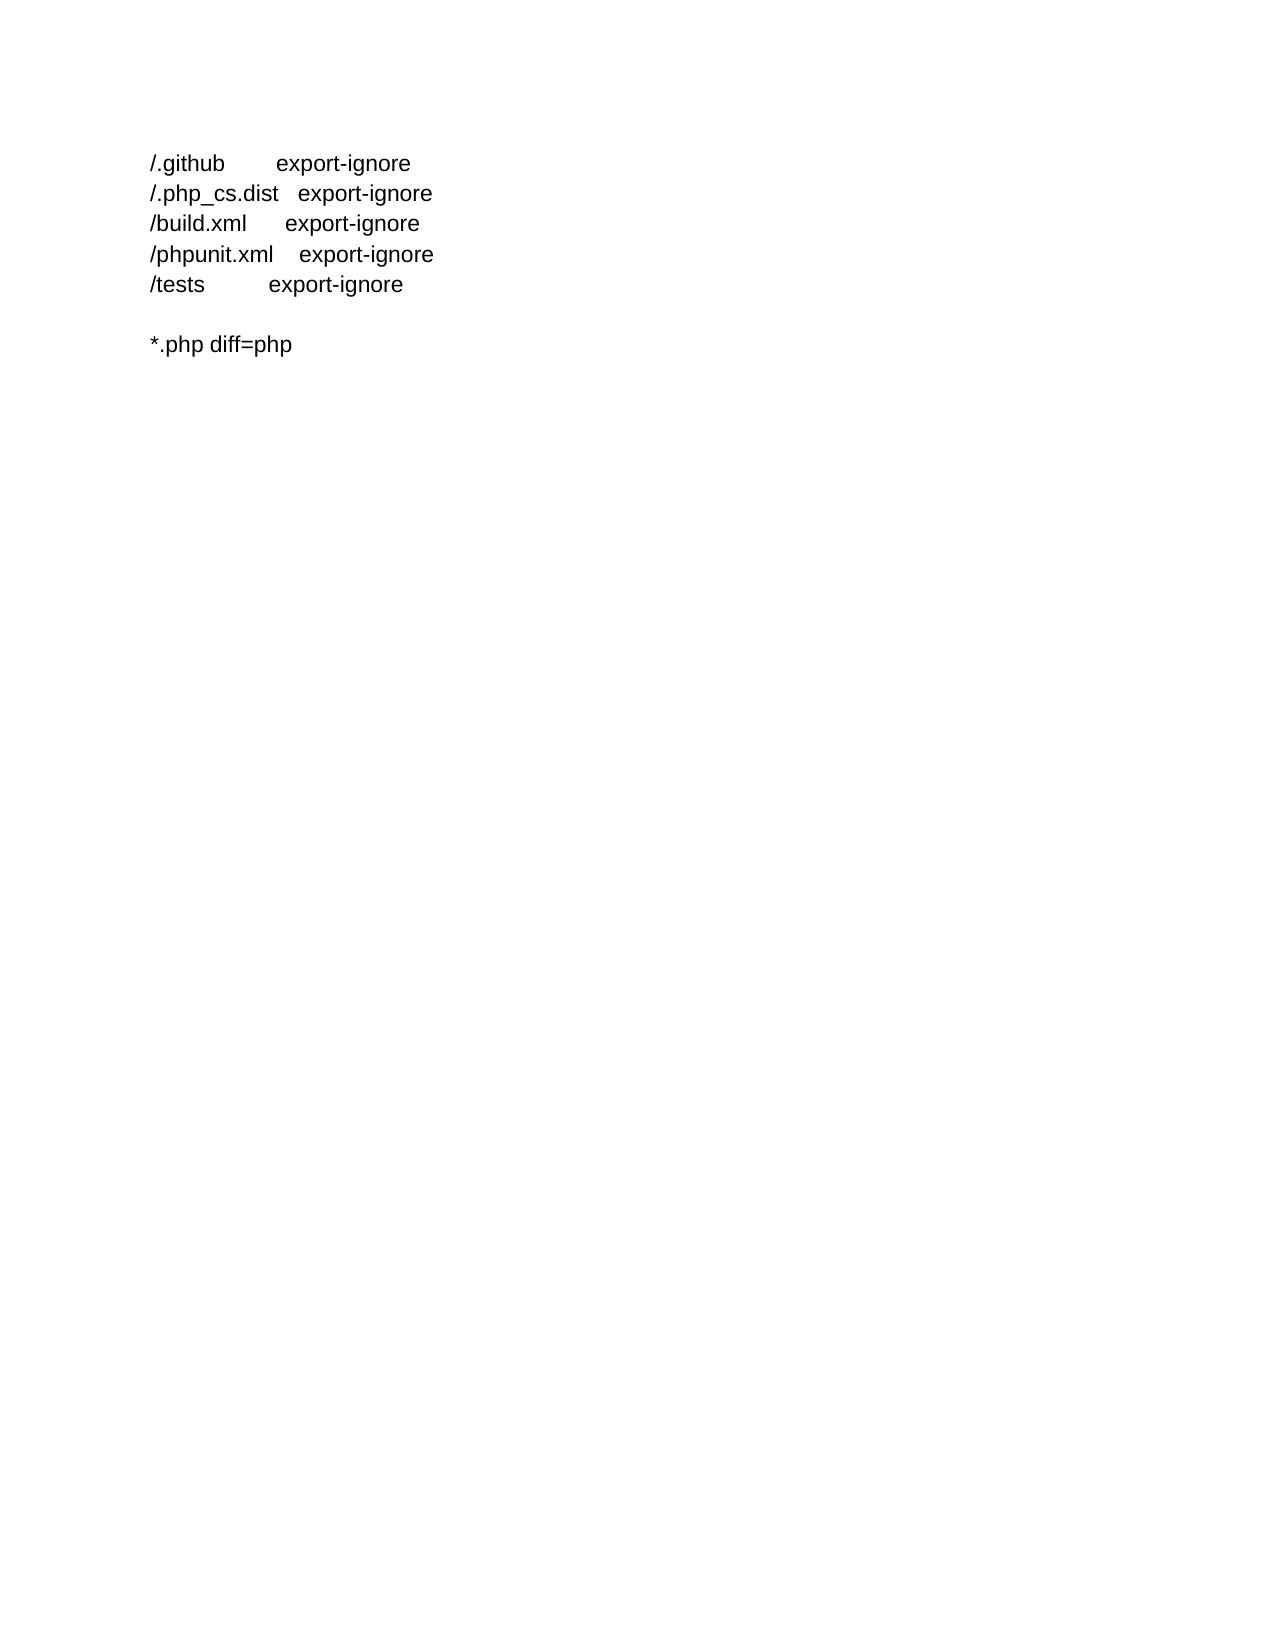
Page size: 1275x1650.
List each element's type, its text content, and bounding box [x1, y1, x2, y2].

text /.github export-ignore [150, 150, 1125, 176]
text /build.xml export-ignore [150, 210, 1125, 237]
text *.php diff=php [150, 331, 1125, 358]
text /.php_cs.dist export-ignore [150, 180, 1125, 207]
text /phpunit.xml export-ignore [150, 241, 1125, 267]
text /tests export-ignore [150, 271, 1125, 297]
